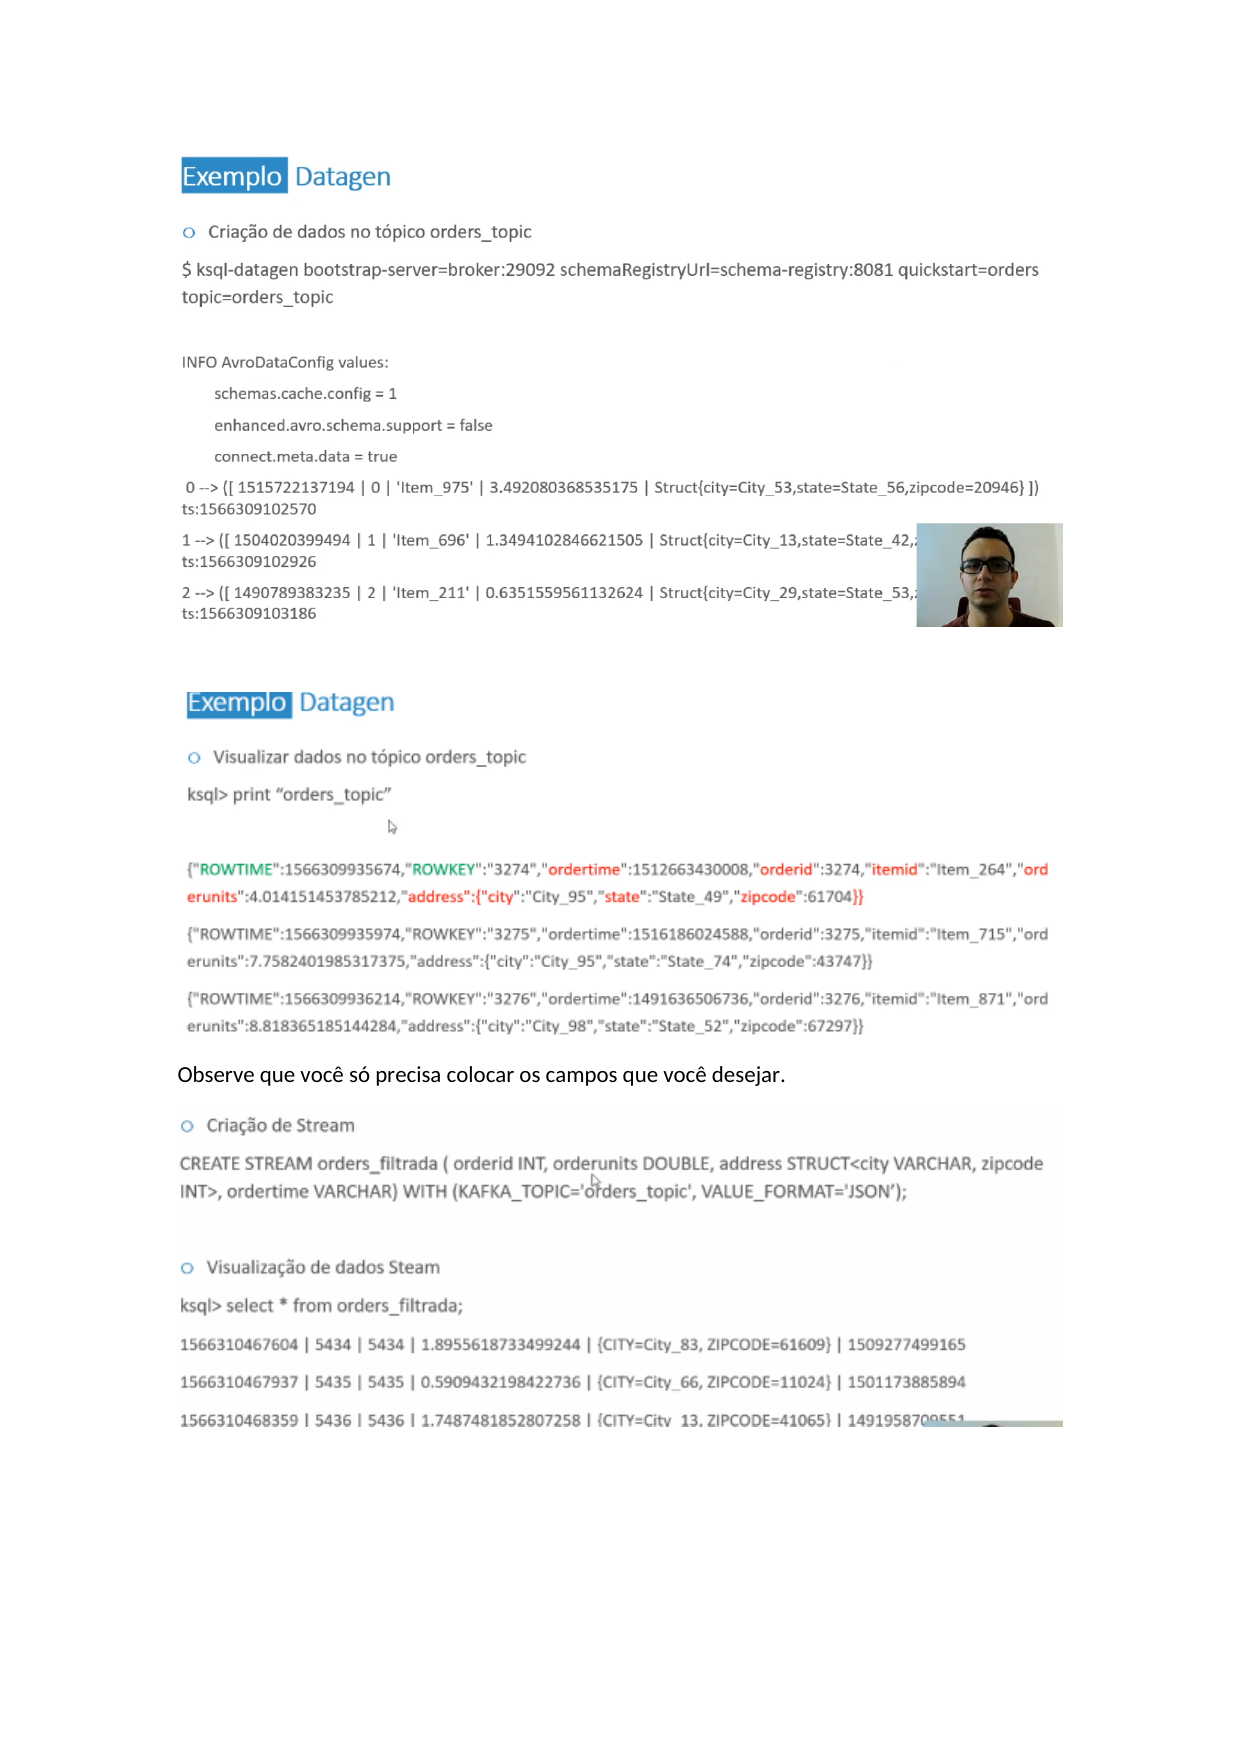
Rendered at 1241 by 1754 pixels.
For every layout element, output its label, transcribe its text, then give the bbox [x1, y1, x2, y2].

picture [177, 1107, 1063, 1427]
picture [177, 147, 1063, 627]
text Observe que você só precisa colocar os campos que você desejar. [177, 1061, 1063, 1089]
picture [177, 692, 1063, 1042]
